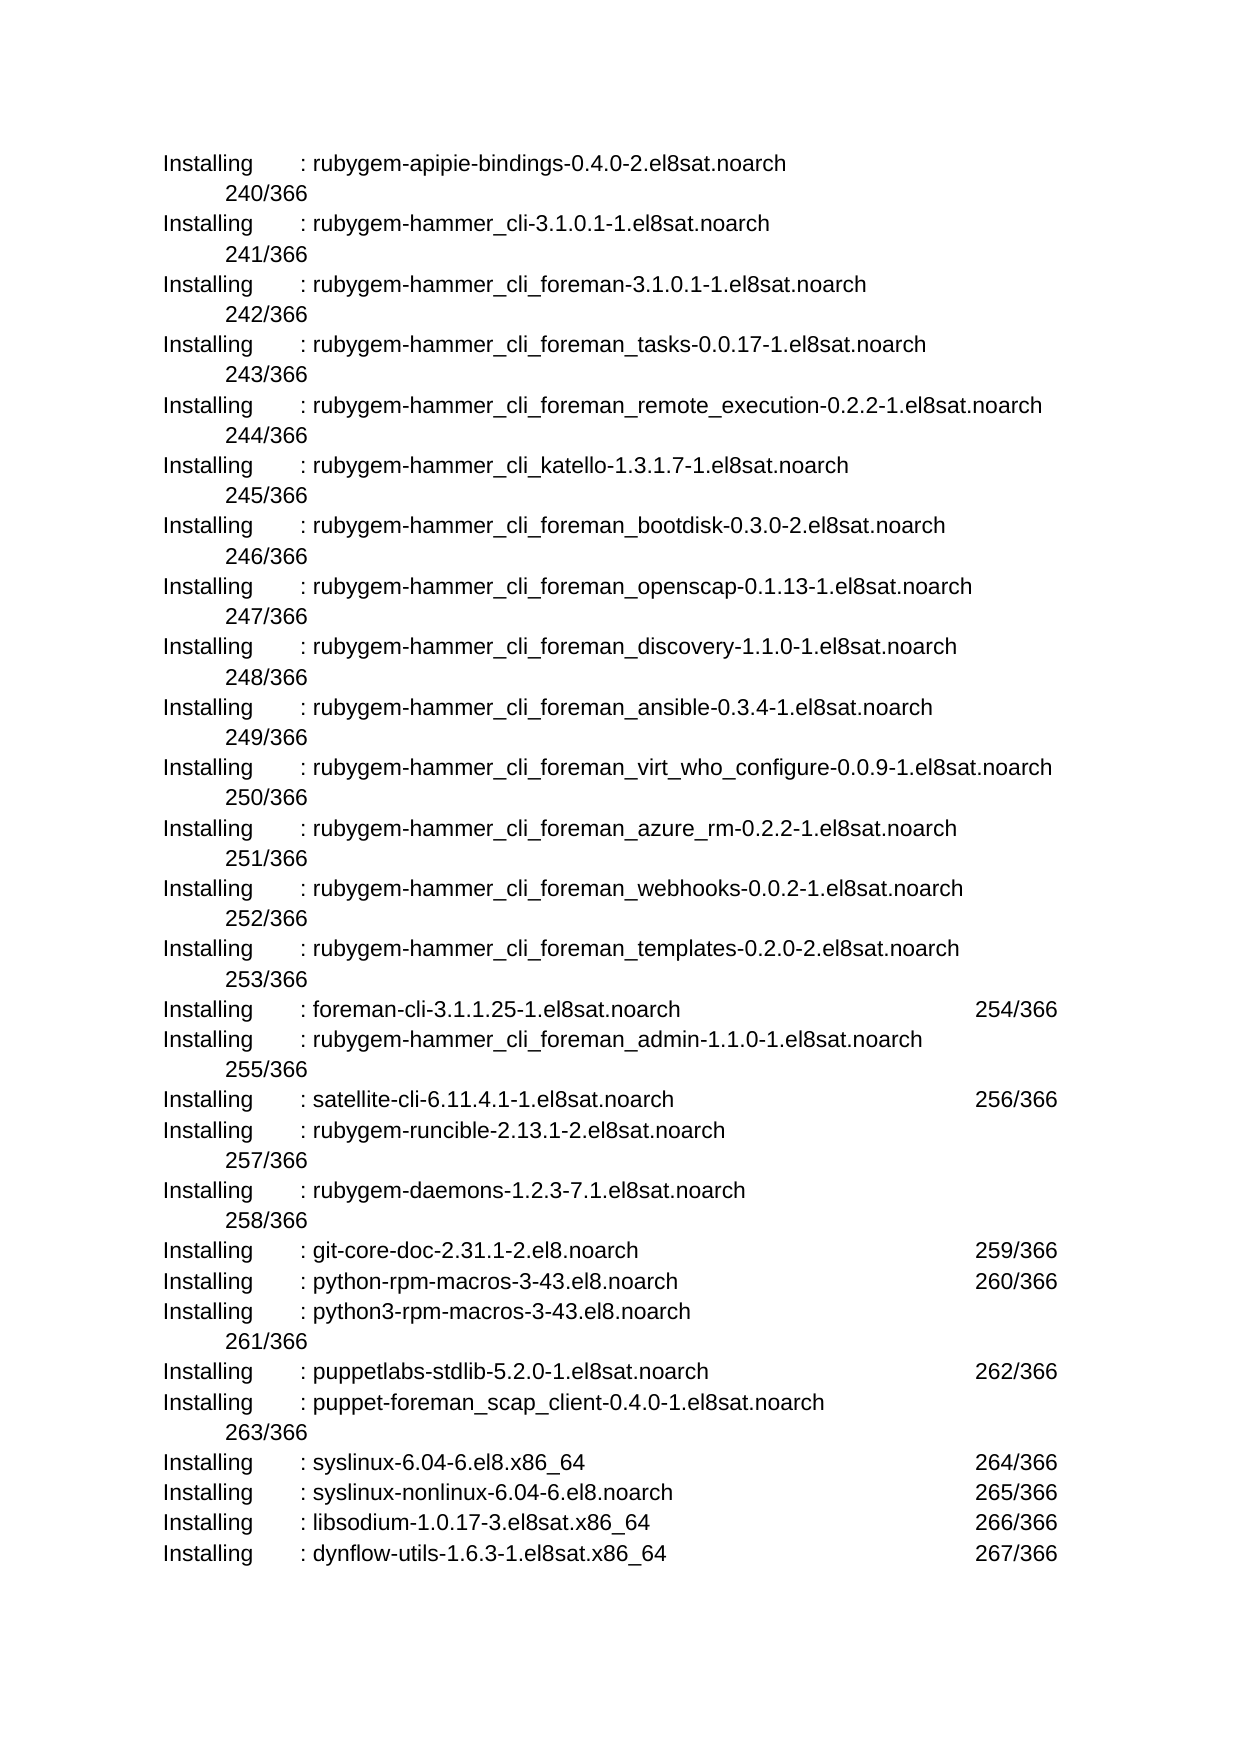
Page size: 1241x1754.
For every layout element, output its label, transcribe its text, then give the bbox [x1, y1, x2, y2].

text Installing : rubygem-hammer_cli_foreman_admin-1.1.0-1.el8sat.noarch 255/366 [150, 1026, 1090, 1083]
text Installing : syslinux-6.04-6.el8.x86_64 264/366 [150, 1449, 1090, 1475]
text Installing : rubygem-hammer_cli_foreman_templates-0.2.0-2.el8sat.noarch 253/366 [150, 935, 1090, 992]
text Installing : puppet-foreman_scap_client-0.4.0-1.el8sat.noarch 263/366 [150, 1388, 1090, 1445]
text Installing : rubygem-hammer_cli_foreman_tasks-0.0.17-1.el8sat.noarch 243/366 [150, 331, 1090, 388]
text Installing : rubygem-apipie-bindings-0.4.0-2.el8sat.noarch 240/366 [150, 150, 1090, 207]
text Installing : rubygem-hammer_cli_foreman_discovery-1.1.0-1.el8sat.noarch 248/366 [150, 633, 1090, 690]
text Installing : rubygem-hammer_cli_foreman-3.1.0.1-1.el8sat.noarch 242/366 [150, 271, 1090, 327]
text Installing : puppetlabs-stdlib-5.2.0-1.el8sat.noarch 262/366 [150, 1358, 1090, 1385]
text Installing : rubygem-hammer_cli_foreman_webhooks-0.0.2-1.el8sat.noarch 252/366 [150, 875, 1090, 932]
text Installing : rubygem-daemons-1.2.3-7.1.el8sat.noarch 258/366 [150, 1177, 1090, 1234]
text Installing : rubygem-hammer_cli_foreman_remote_execution-0.2.2-1.el8sat.noarch 244/366 [150, 392, 1090, 448]
text Installing : rubygem-hammer_cli_katello-1.3.1.7-1.el8sat.noarch 245/366 [150, 452, 1090, 509]
text Installing : rubygem-hammer_cli_foreman_azure_rm-0.2.2-1.el8sat.noarch 251/366 [150, 814, 1090, 871]
text Installing : rubygem-hammer_cli_foreman_bootdisk-0.3.0-2.el8sat.noarch 246/366 [150, 512, 1090, 569]
text Installing : rubygem-hammer_cli_foreman_ansible-0.3.4-1.el8sat.noarch 249/366 [150, 694, 1090, 750]
text Installing : python-rpm-macros-3-43.el8.noarch 260/366 [150, 1268, 1090, 1294]
text Installing : git-core-doc-2.31.1-2.el8.noarch 259/366 [150, 1237, 1090, 1264]
text Installing : rubygem-hammer_cli-3.1.0.1-1.el8sat.noarch 241/366 [150, 210, 1090, 267]
text Installing : python3-rpm-macros-3-43.el8.noarch 261/366 [150, 1298, 1090, 1354]
text Installing : rubygem-runcible-2.13.1-2.el8sat.noarch 257/366 [150, 1117, 1090, 1173]
text Installing : libsodium-1.0.17-3.el8sat.x86_64 266/366 [150, 1509, 1090, 1536]
text Installing : syslinux-nonlinux-6.04-6.el8.noarch 265/366 [150, 1479, 1090, 1506]
text Installing : dynflow-utils-1.6.3-1.el8sat.x86_64 267/366 [150, 1539, 1090, 1566]
text Installing : foreman-cli-3.1.1.25-1.el8sat.noarch 254/366 [150, 996, 1090, 1022]
text Installing : satellite-cli-6.11.4.1-1.el8sat.noarch 256/366 [150, 1086, 1090, 1113]
text Installing : rubygem-hammer_cli_foreman_openscap-0.1.13-1.el8sat.noarch 247/366 [150, 573, 1090, 629]
text Installing : rubygem-hammer_cli_foreman_virt_who_configure-0.0.9-1.el8sat.noarch 250/366 [150, 754, 1090, 811]
